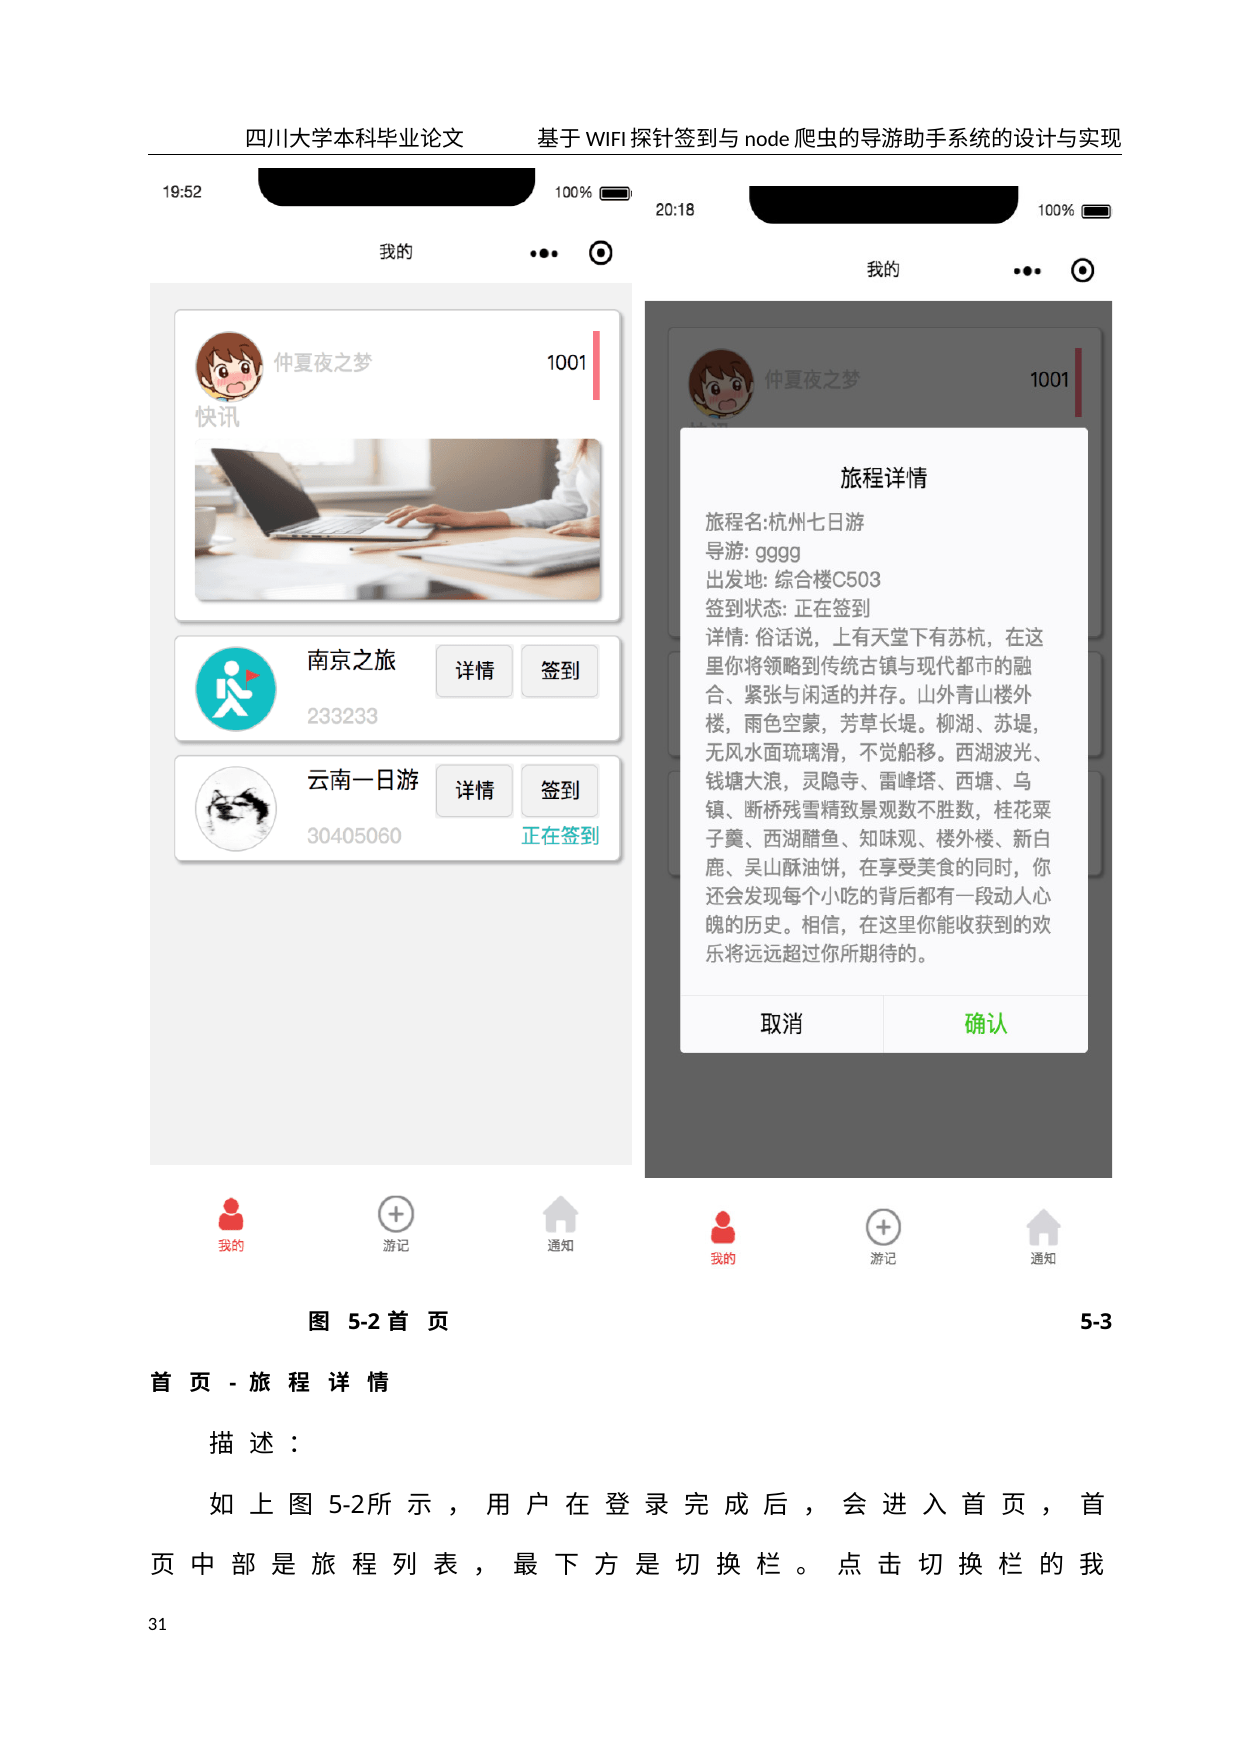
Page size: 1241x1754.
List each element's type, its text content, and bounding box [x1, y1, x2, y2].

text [150, 1472, 1120, 1593]
text 描述： [150, 1411, 1120, 1472]
text 图5-2首页 5-3首页-旅程详情 [150, 1290, 1120, 1411]
picture [644, 186, 1113, 1269]
picture [150, 168, 632, 1269]
